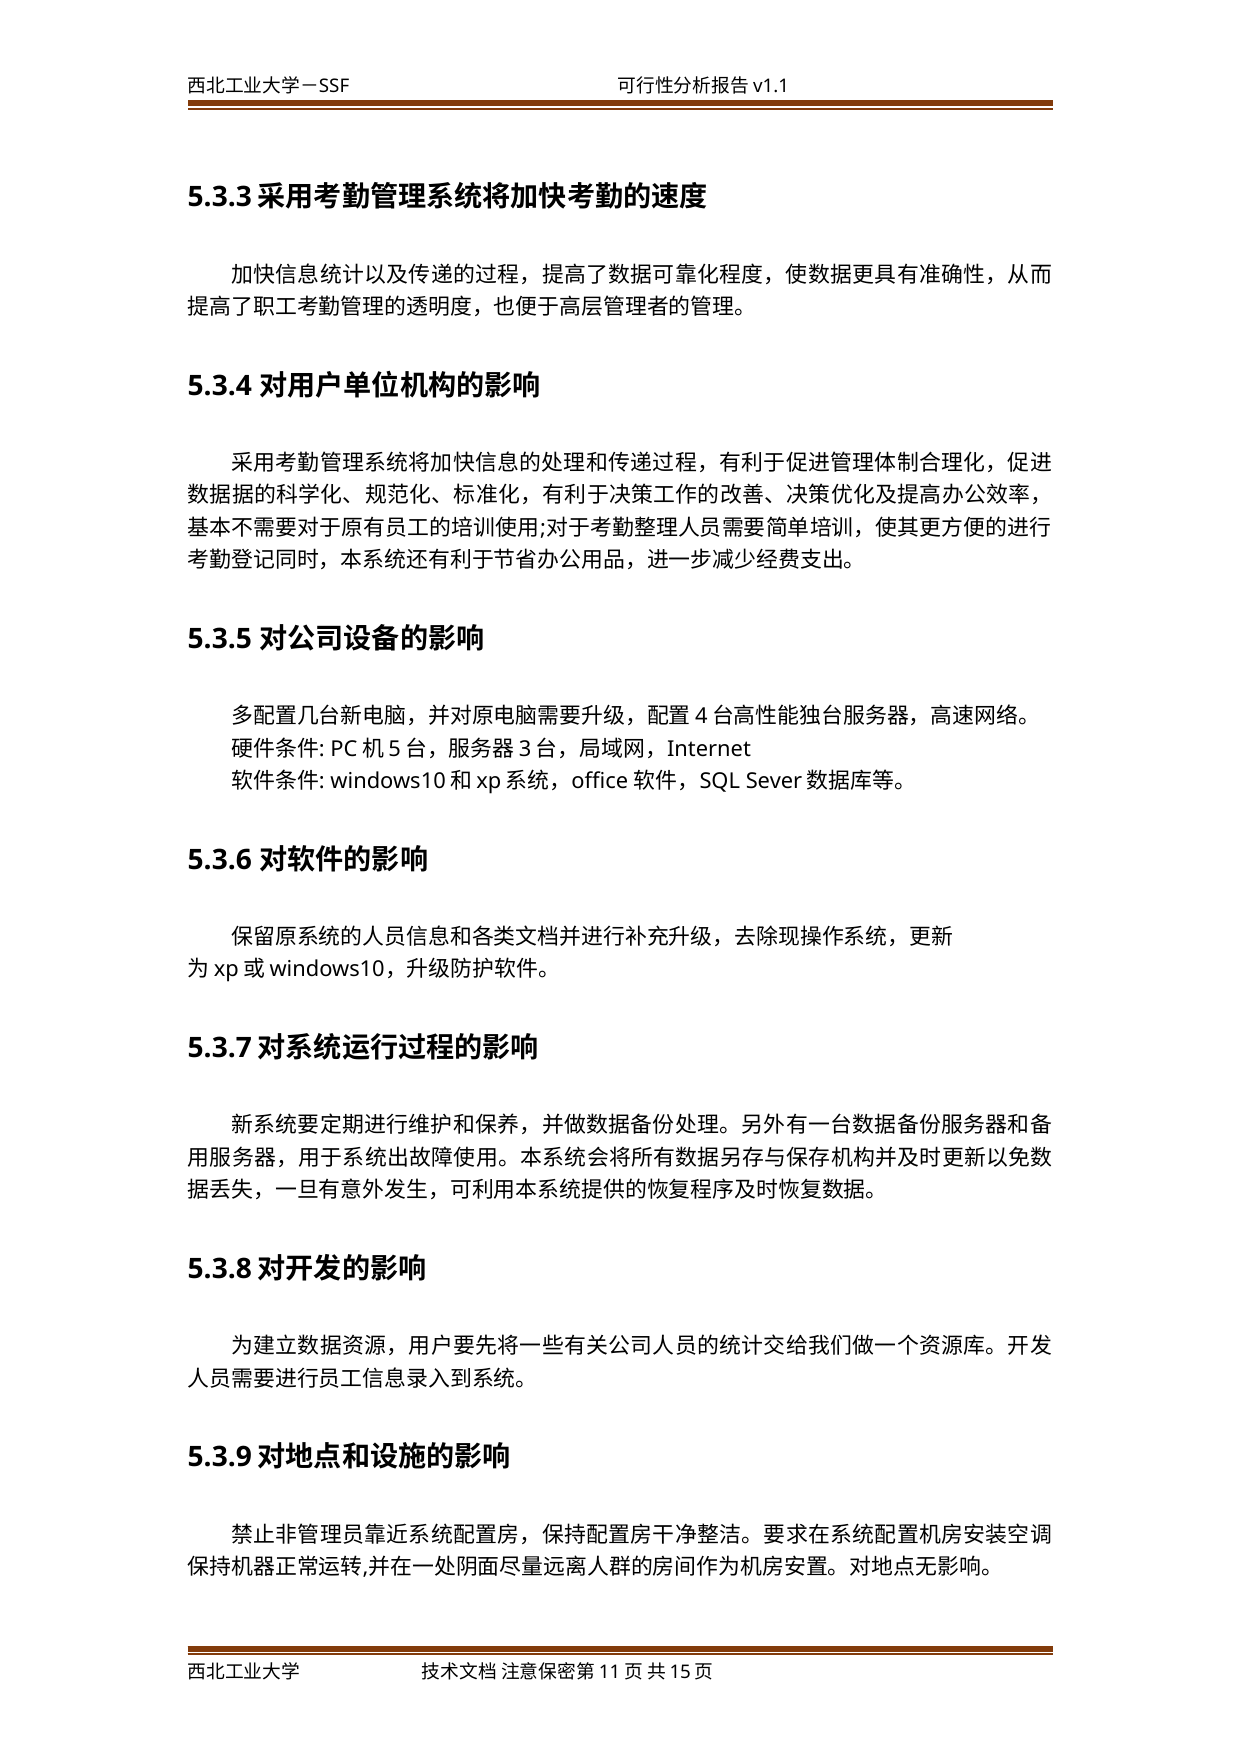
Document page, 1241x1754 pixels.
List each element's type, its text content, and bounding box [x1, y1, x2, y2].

text 保留原系统的人员信息和各类文档并进行补充升级，去除现操作系统，更新 [187, 919, 1053, 951]
text 加快信息统计以及传递的过程，提高了数据可靠化程度，使数据更具有准确性，从而提高了职工考勤管理的透明度，也便于高层管理者的管理。 [187, 256, 1053, 321]
subtitle 5.3.9对地点和设施的影响 [187, 1422, 1053, 1487]
subtitle 5.3.7对系统运行过程的影响 [187, 1013, 1053, 1078]
subtitle 5.3.8对开发的影响 [187, 1234, 1053, 1299]
text 禁止非管理员靠近系统配置房，保持配置房干净整洁。要求在系统配置机房安装空调保持机器正常运转,并在一处阴面尽量远离人群的房间作为机房安置。对地点无影响。 [187, 1516, 1053, 1581]
text 多配置几台新电脑，并对原电脑需要升级，配置4台高性能独台服务器，高速网络。 [187, 698, 1053, 730]
subtitle 5.3.3采用考勤管理系统将加快考勤的速度 [187, 162, 1053, 227]
subtitle 5.3.5 对公司设备的影响 [187, 604, 1053, 669]
text 为建立数据资源，用户要先将一些有关公司人员的统计交给我们做一个资源库。开发人员需要进行员工信息录入到系统。 [187, 1328, 1053, 1393]
text 硬件条件: PC机5台，服务器3台，局域网，Internet [187, 730, 1053, 763]
text 新系统要定期进行维护和保养，并做数据备份处理。另外有一台数据备份服务器和备用服务器，用于系统出故障使用。本系统会将所有数据另存与保存机构并及时更新以免数据丢失，一旦有意外发生，可利用本系统提供的恢复程序及时恢复数据。 [187, 1107, 1053, 1204]
text 为xp或windows10，升级防护软件。 [187, 951, 1053, 984]
text 采用考勤管理系统将加快信息的处理和传递过程，有利于促进管理体制合理化，促进数据据的科学化、规范化、标准化，有利于决策工作的改善、决策优化及提高办公效率，基本不需要对于原有员工的培训使用;对于考勤整理人员需要简单培训，使其更方便的进行考勤登记同时，本系统还有利于节省办公用品，进一步减少经费支出。 [187, 444, 1053, 574]
text 软件条件: windows10和xp系统，office 软件，SQL Sever数据库等。 [187, 763, 1053, 795]
subtitle 5.3.6 对软件的影响 [187, 824, 1053, 889]
subtitle 5.3.4 对用户单位机构的影响 [187, 350, 1053, 415]
